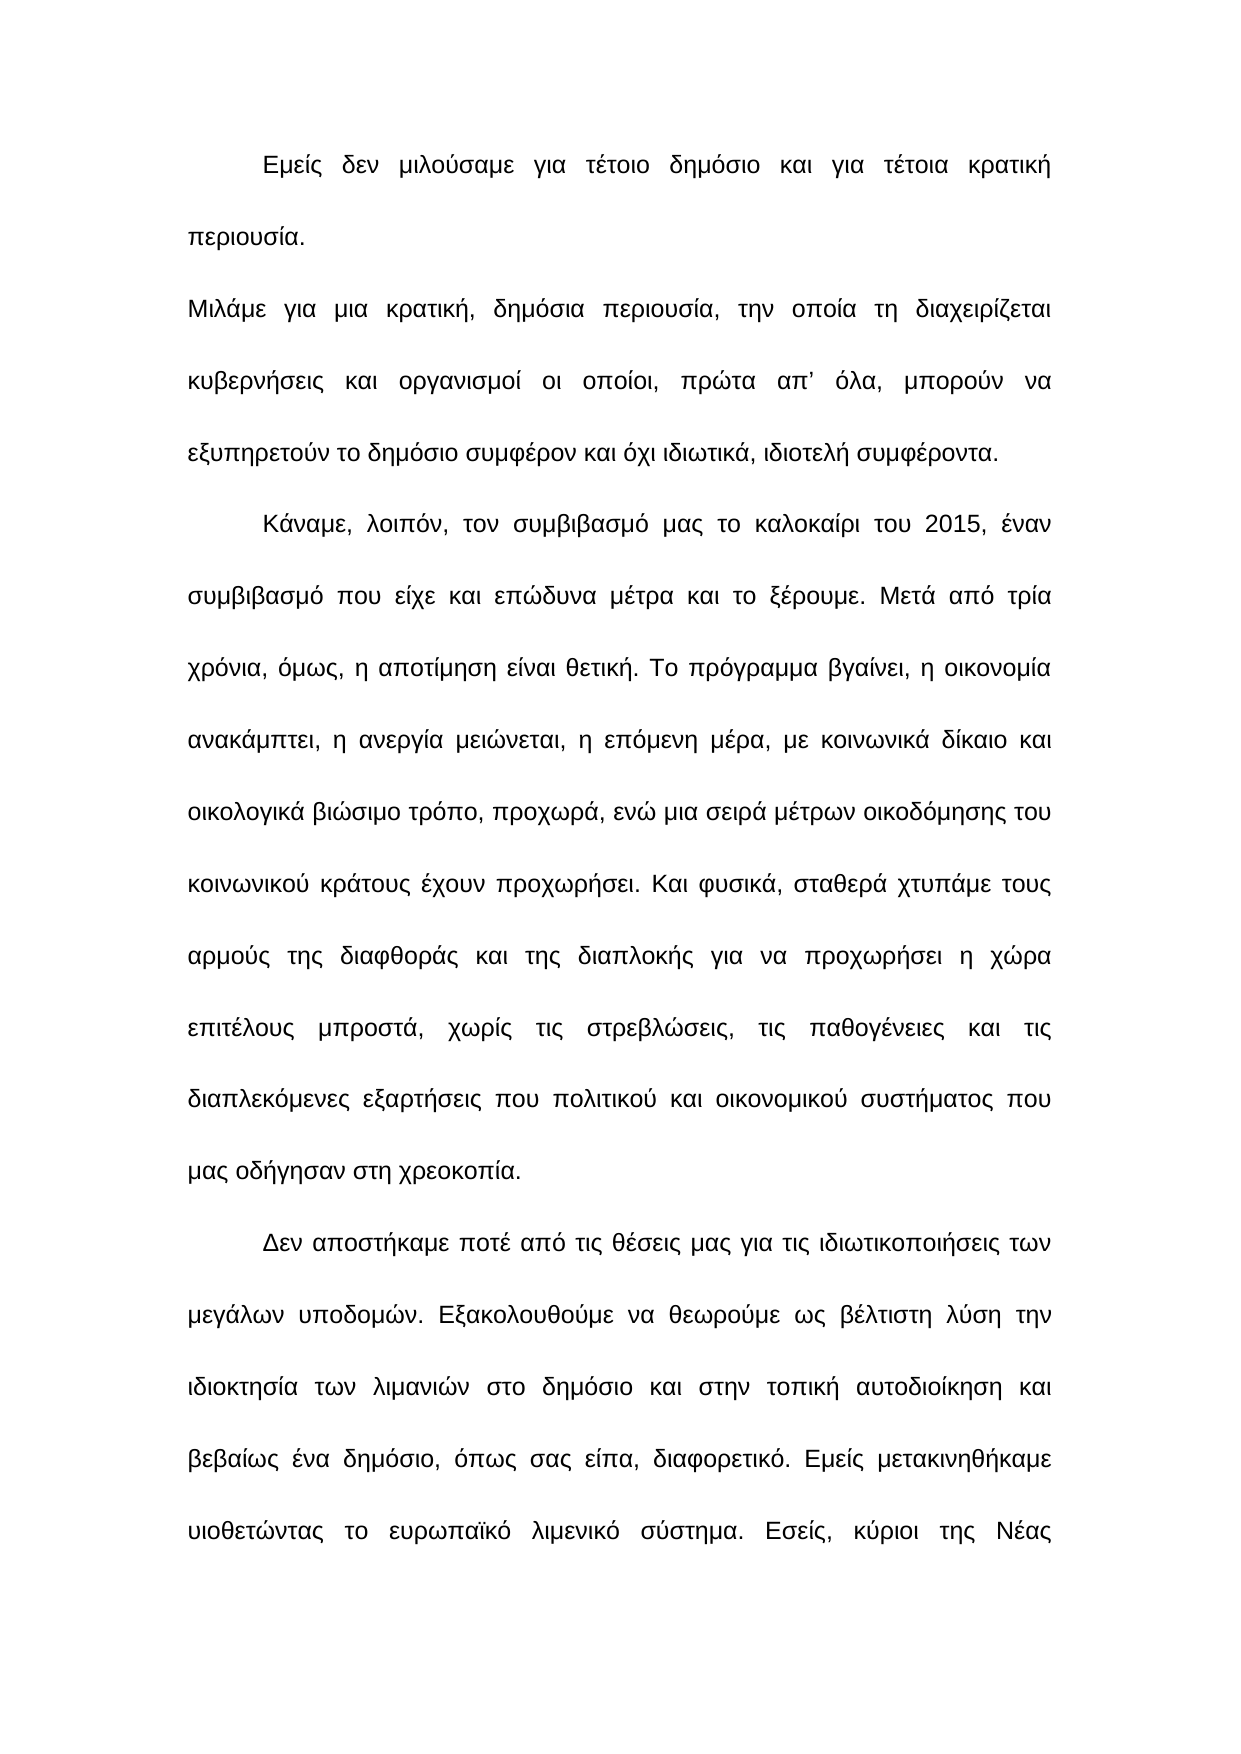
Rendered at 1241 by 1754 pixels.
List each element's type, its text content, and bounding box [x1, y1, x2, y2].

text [187, 1228, 1053, 1544]
text Εμείς δεν μιλούσαμε για τέτοιο δημόσιο και για τέτοια κρατική περιουσία. [187, 150, 1053, 251]
text Κάναμε, λοιπόν, τον συμβιβασμό μας το καλοκαίρι του 2015, έναν συμβιβασμό που είχε και επώδυνα μέτρα και το ξέρουμε. Μετά από τρία χρόνια, όμως, η αποτίμηση είναι θετική. Το πρόγραμμα βγαίνει, η οικονομία ανακάμπτει, η ανεργία μειώνεται, η επόμενη μέρα, με κοινωνικά δίκαιο και οικολογικά βιώσιμο τρόπο, προχωρά, ενώ μια σειρά μέτρων οικοδόμησης του κοινωνικού κράτους έχουν προχωρήσει. Και φυσικά, σταθερά χτυπάμε τους αρμούς της διαφθοράς και της διαπλοκής για να προχωρήσει η χώρα επιτέλους μπροστά, χωρίς τις στρεβλώσεις, τις παθογένειες και τις διαπλεκόμενες εξαρτήσεις που πολιτικού και οικονομικού συστήματος που μας οδήγησαν στη χρεοκοπία. [187, 509, 1053, 1185]
text Μιλάμε για μια κρατική, δημόσια περιουσία, την οποία τη διαχειρίζεται κυβερνήσεις και οργανισμοί οι οποίοι, πρώτα απ’ όλα, μπορούν να εξυπηρετούν το δημόσιο συμφέρον και όχι ιδιωτικά, ιδιοτελή συμφέροντα. [187, 294, 1053, 466]
